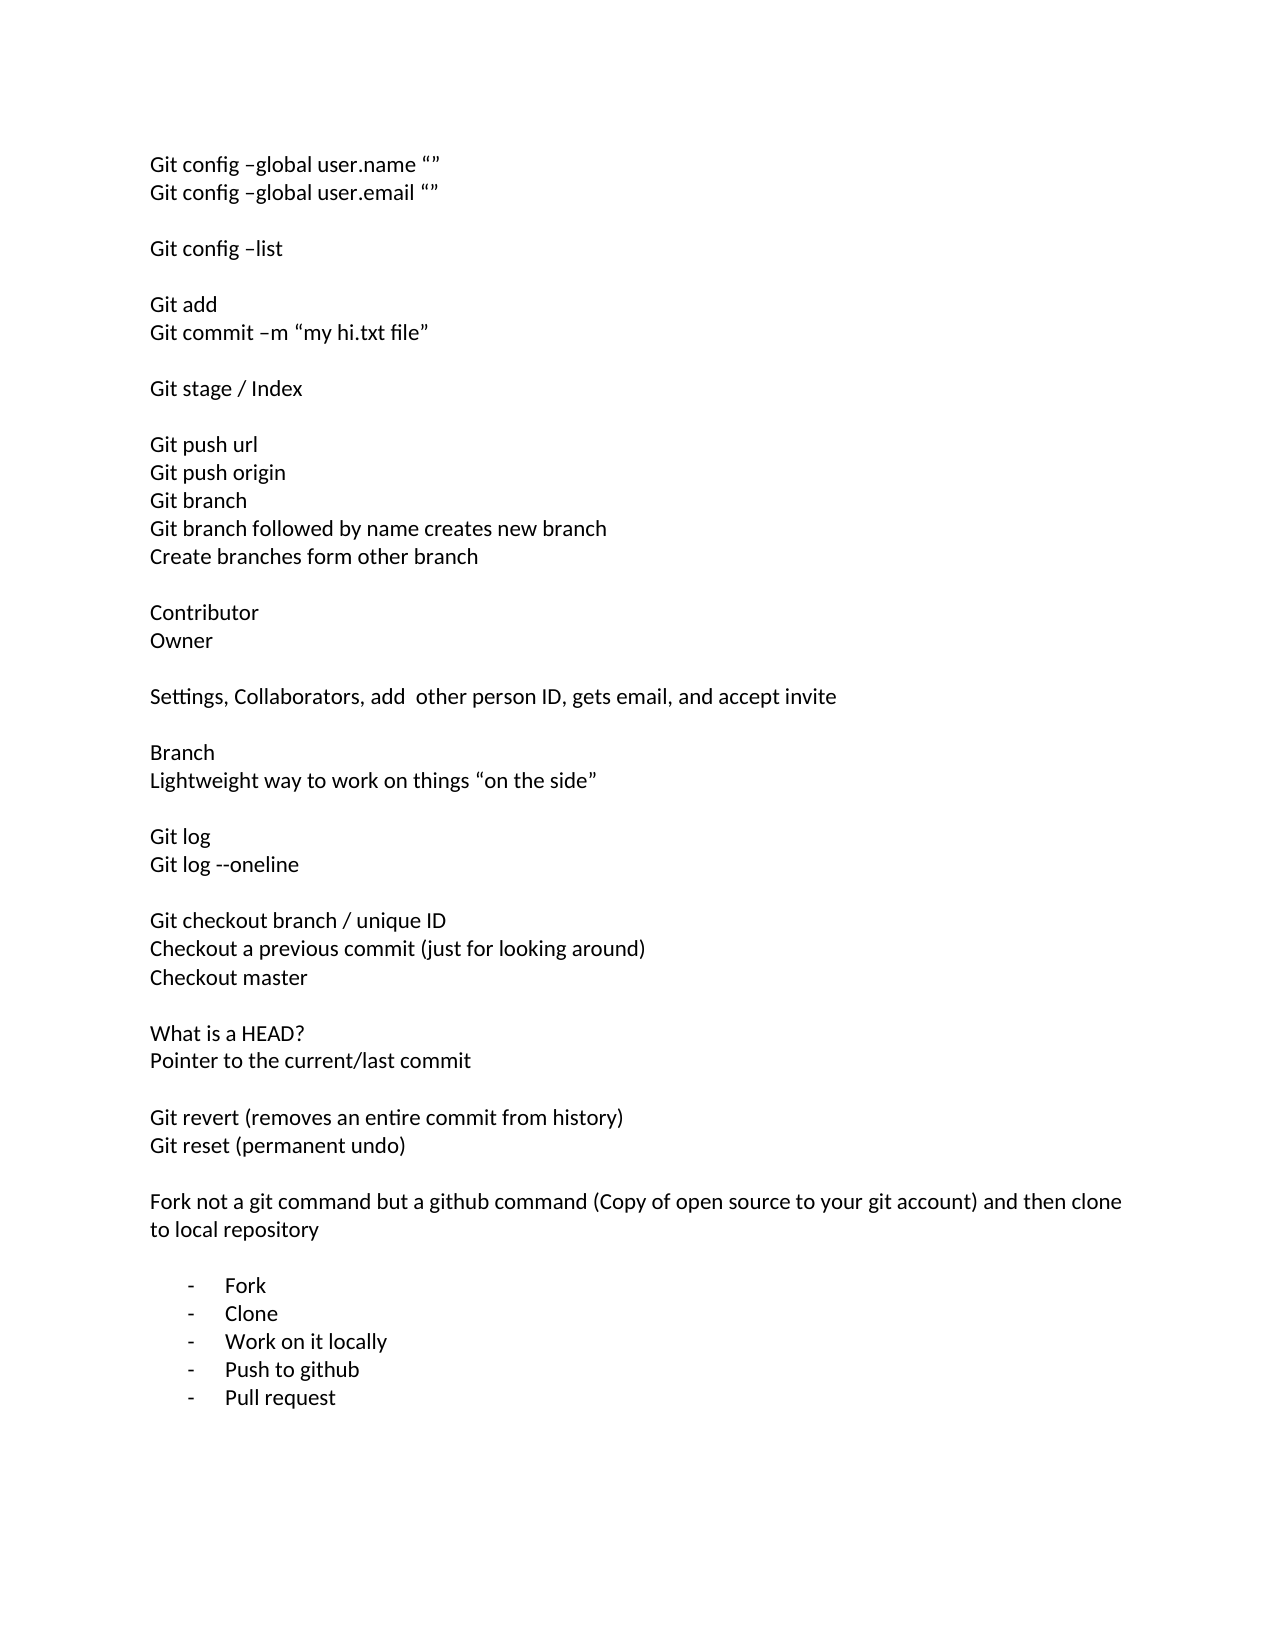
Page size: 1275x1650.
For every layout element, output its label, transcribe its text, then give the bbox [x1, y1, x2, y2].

text Git config –global user.email “” [150, 178, 1125, 206]
text What is a HEAD? [150, 1019, 1125, 1047]
text Settings, Collaborators, add other person ID, gets email, and accept invite [150, 682, 1125, 710]
text Git checkout branch / unique ID [150, 907, 1125, 934]
text Pointer to the current/last commit [150, 1047, 1125, 1075]
text Git push url [150, 430, 1125, 458]
text Git config –global user.name “” [150, 150, 1125, 178]
text Branch [150, 738, 1125, 766]
text Checkout a previous commit (just for looking around) [150, 934, 1125, 963]
text Git log [150, 822, 1125, 851]
list Fork [187, 1271, 1125, 1299]
list Push to github [187, 1355, 1125, 1383]
text Git branch followed by name creates new branch [150, 514, 1125, 542]
text Git branch [150, 486, 1125, 514]
text Owner [150, 626, 1125, 654]
text Git add [150, 290, 1125, 318]
text Git push origin [150, 458, 1125, 486]
text Git reset (permanent undo) [150, 1131, 1125, 1159]
text Fork not a git command but a github command (Copy of open source to your git account) and then clone to local repository [150, 1187, 1125, 1243]
text Git config –list [150, 234, 1125, 262]
text Contributor [150, 598, 1125, 626]
list Pull request [187, 1383, 1125, 1411]
text Git stage / Index [150, 374, 1125, 402]
text Git log --oneline [150, 851, 1125, 878]
list Clone [187, 1299, 1125, 1327]
text Lightweight way to work on things “on the side” [150, 766, 1125, 794]
text Checkout master [150, 963, 1125, 991]
text Git commit –m “my hi.txt file” [150, 318, 1125, 346]
text Git revert (removes an entire commit from history) [150, 1103, 1125, 1131]
text Create branches form other branch [150, 542, 1125, 570]
list Work on it locally [187, 1327, 1125, 1355]
